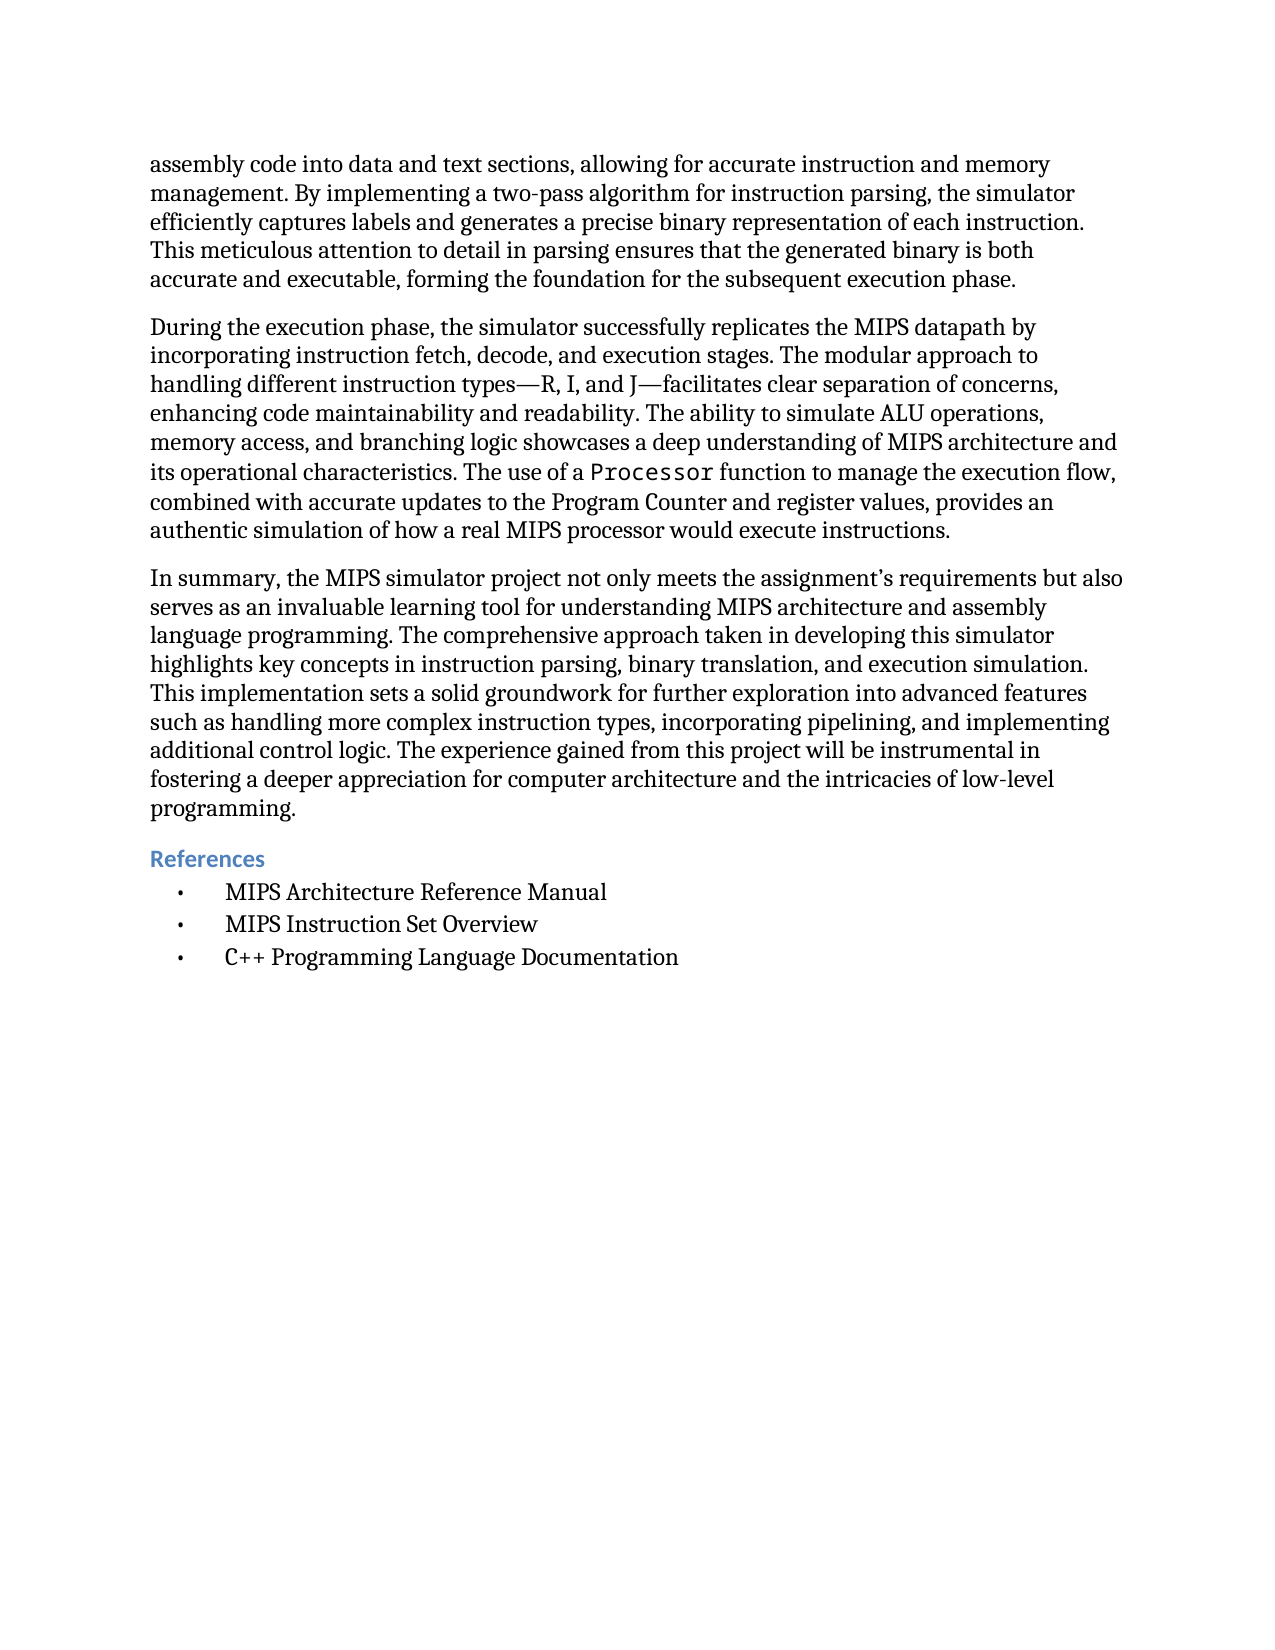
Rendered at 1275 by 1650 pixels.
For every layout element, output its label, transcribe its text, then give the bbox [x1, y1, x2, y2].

list MIPS Instruction Set Overview [175, 910, 1125, 939]
list MIPS Architecture Reference Manual [175, 878, 1125, 906]
text In summary, the MIPS simulator project not only meets the assignment’s requirements but also serves as an invaluable learning tool for understanding MIPS architecture and assembly language programming. The comprehensive approach taken in developing this simulator highlights key concepts in instruction parsing, binary translation, and execution simulation. This implementation sets a solid groundwork for further exploration into advanced features such as handling more complex instruction types, incorporating pipelining, and implementing additional control logic. The experience gained from this project will be instrumental in fostering a deeper appreciation for computer architecture and the intricacies of low-level programming. [150, 564, 1125, 822]
subtitle References [150, 843, 1125, 874]
text During the execution phase, the simulator successfully replicates the MIPS datapath by incorporating instruction fetch, decode, and execution stages. The modular approach to handling different instruction types—R, I, and J—facilitates clear separation of concerns, enhancing code maintainability and readability. The ability to simulate ALU operations, memory access, and branching logic showcases a deep understanding of MIPS architecture and its operational characteristics. The use of a Processor function to manage the execution flow, combined with accurate updates to the Program Counter and register values, provides an authentic simulation of how a real MIPS processor would execute instructions. [150, 312, 1125, 545]
list C++ Programming Language Documentation [175, 943, 1125, 971]
